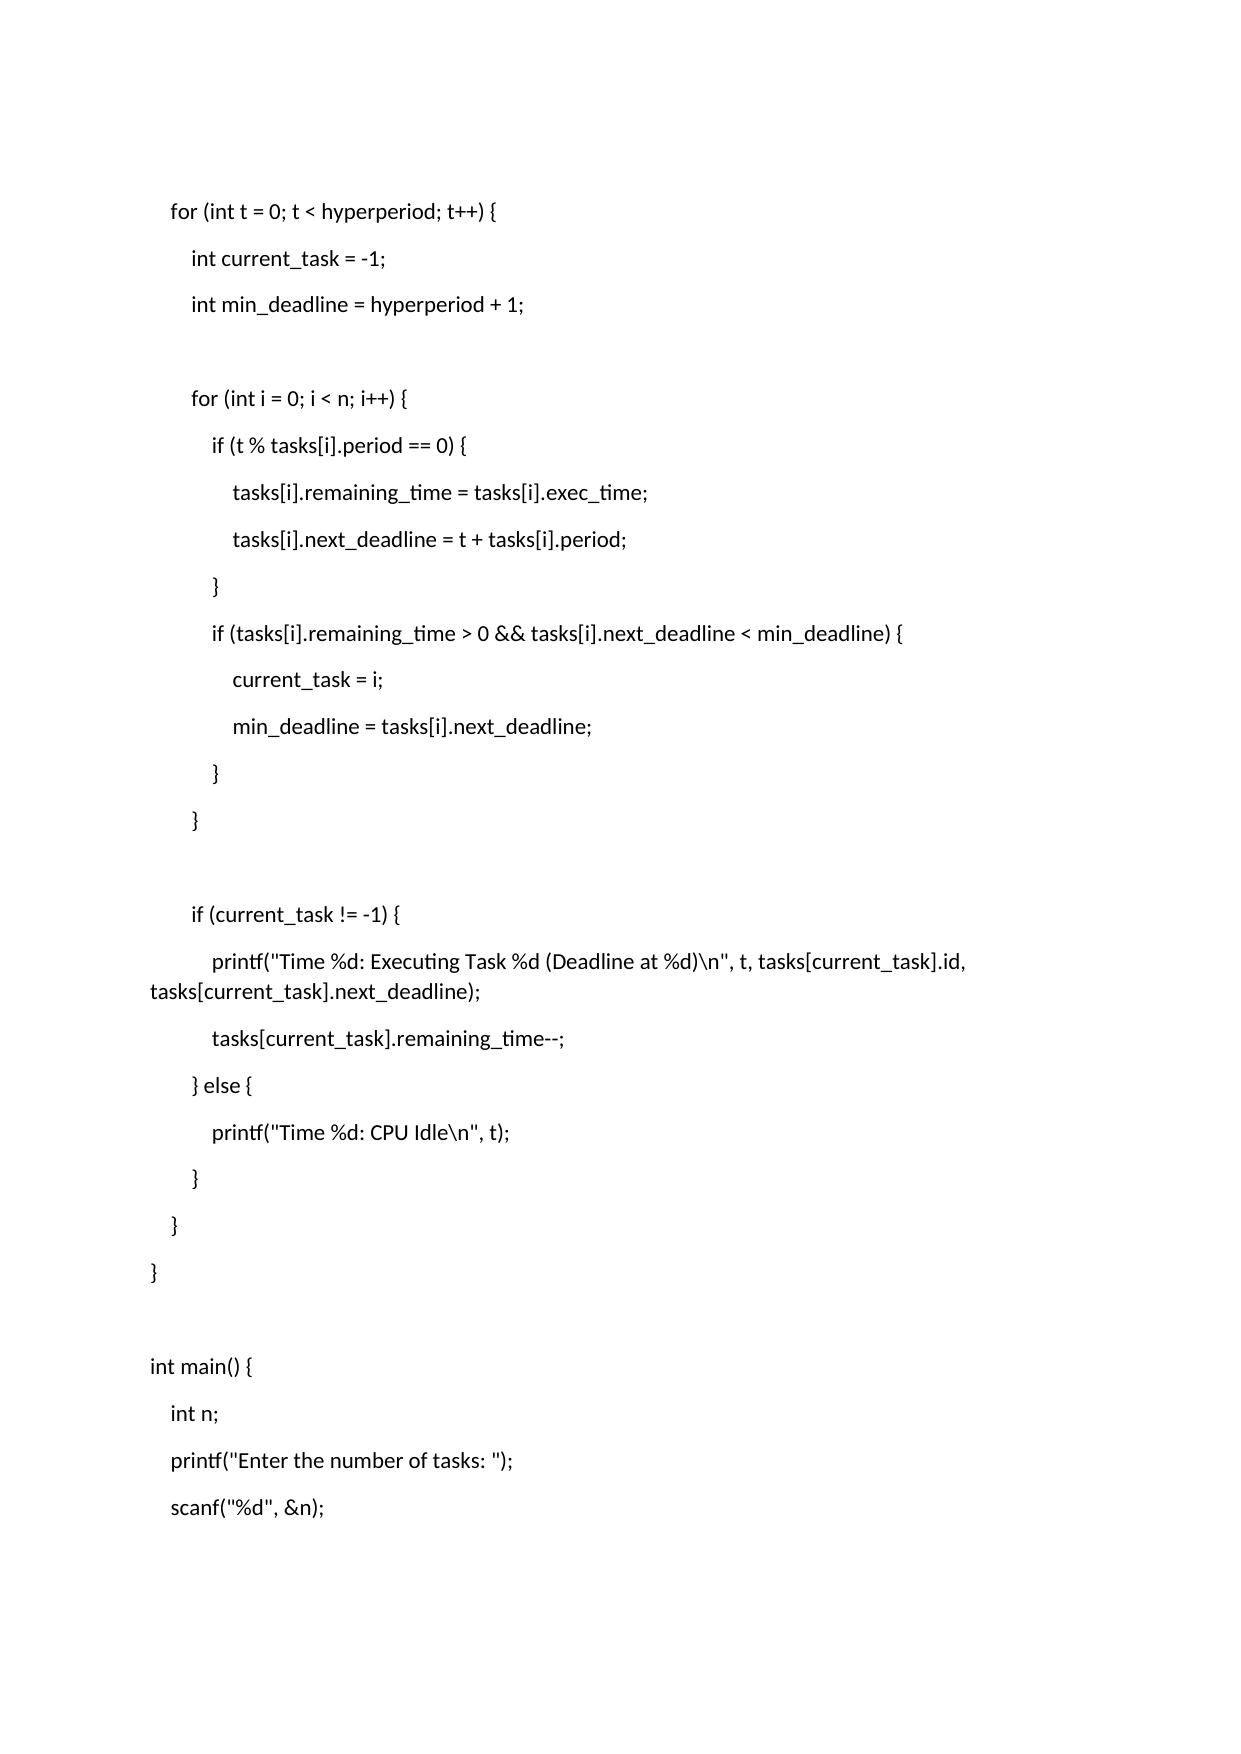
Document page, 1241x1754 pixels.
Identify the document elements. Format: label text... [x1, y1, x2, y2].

text int min_deadline = hyperperiod + 1; [150, 291, 1090, 319]
text } [150, 759, 1090, 787]
text } [150, 806, 1090, 834]
text printf("Time %d: Executing Task %d (Deadline at %d)\n", t, tasks[current_task].id, tasks[current_task].next_deadline); [150, 947, 1090, 1005]
text if (current_task != -1) { [150, 900, 1090, 928]
text } [150, 572, 1090, 600]
text if (t % tasks[i].period == 0) { [150, 431, 1090, 459]
text printf("Time %d: CPU Idle\n", t); [150, 1118, 1090, 1146]
text current_task = i; [150, 666, 1090, 694]
text } [150, 1164, 1090, 1193]
text min_deadline = tasks[i].next_deadline; [150, 712, 1090, 741]
text if (tasks[i].remaining_time > 0 && tasks[i].next_deadline < min_deadline) { [150, 619, 1090, 647]
text } [150, 1258, 1090, 1286]
text tasks[i].next_deadline = t + tasks[i].period; [150, 525, 1090, 553]
text for (int t = 0; t < hyperperiod; t++) { [150, 197, 1090, 225]
text int current_task = -1; [150, 244, 1090, 272]
text tasks[current_task].remaining_time--; [150, 1024, 1090, 1052]
text printf("Enter the number of tasks: "); [150, 1446, 1090, 1474]
text for (int i = 0; i < n; i++) { [150, 384, 1090, 412]
text } else { [150, 1071, 1090, 1099]
text tasks[i].remaining_time = tasks[i].exec_time; [150, 478, 1090, 506]
text int n; [150, 1399, 1090, 1427]
text scanf("%d", &n); [150, 1493, 1090, 1521]
text int main() { [150, 1352, 1090, 1380]
text } [150, 1211, 1090, 1239]
